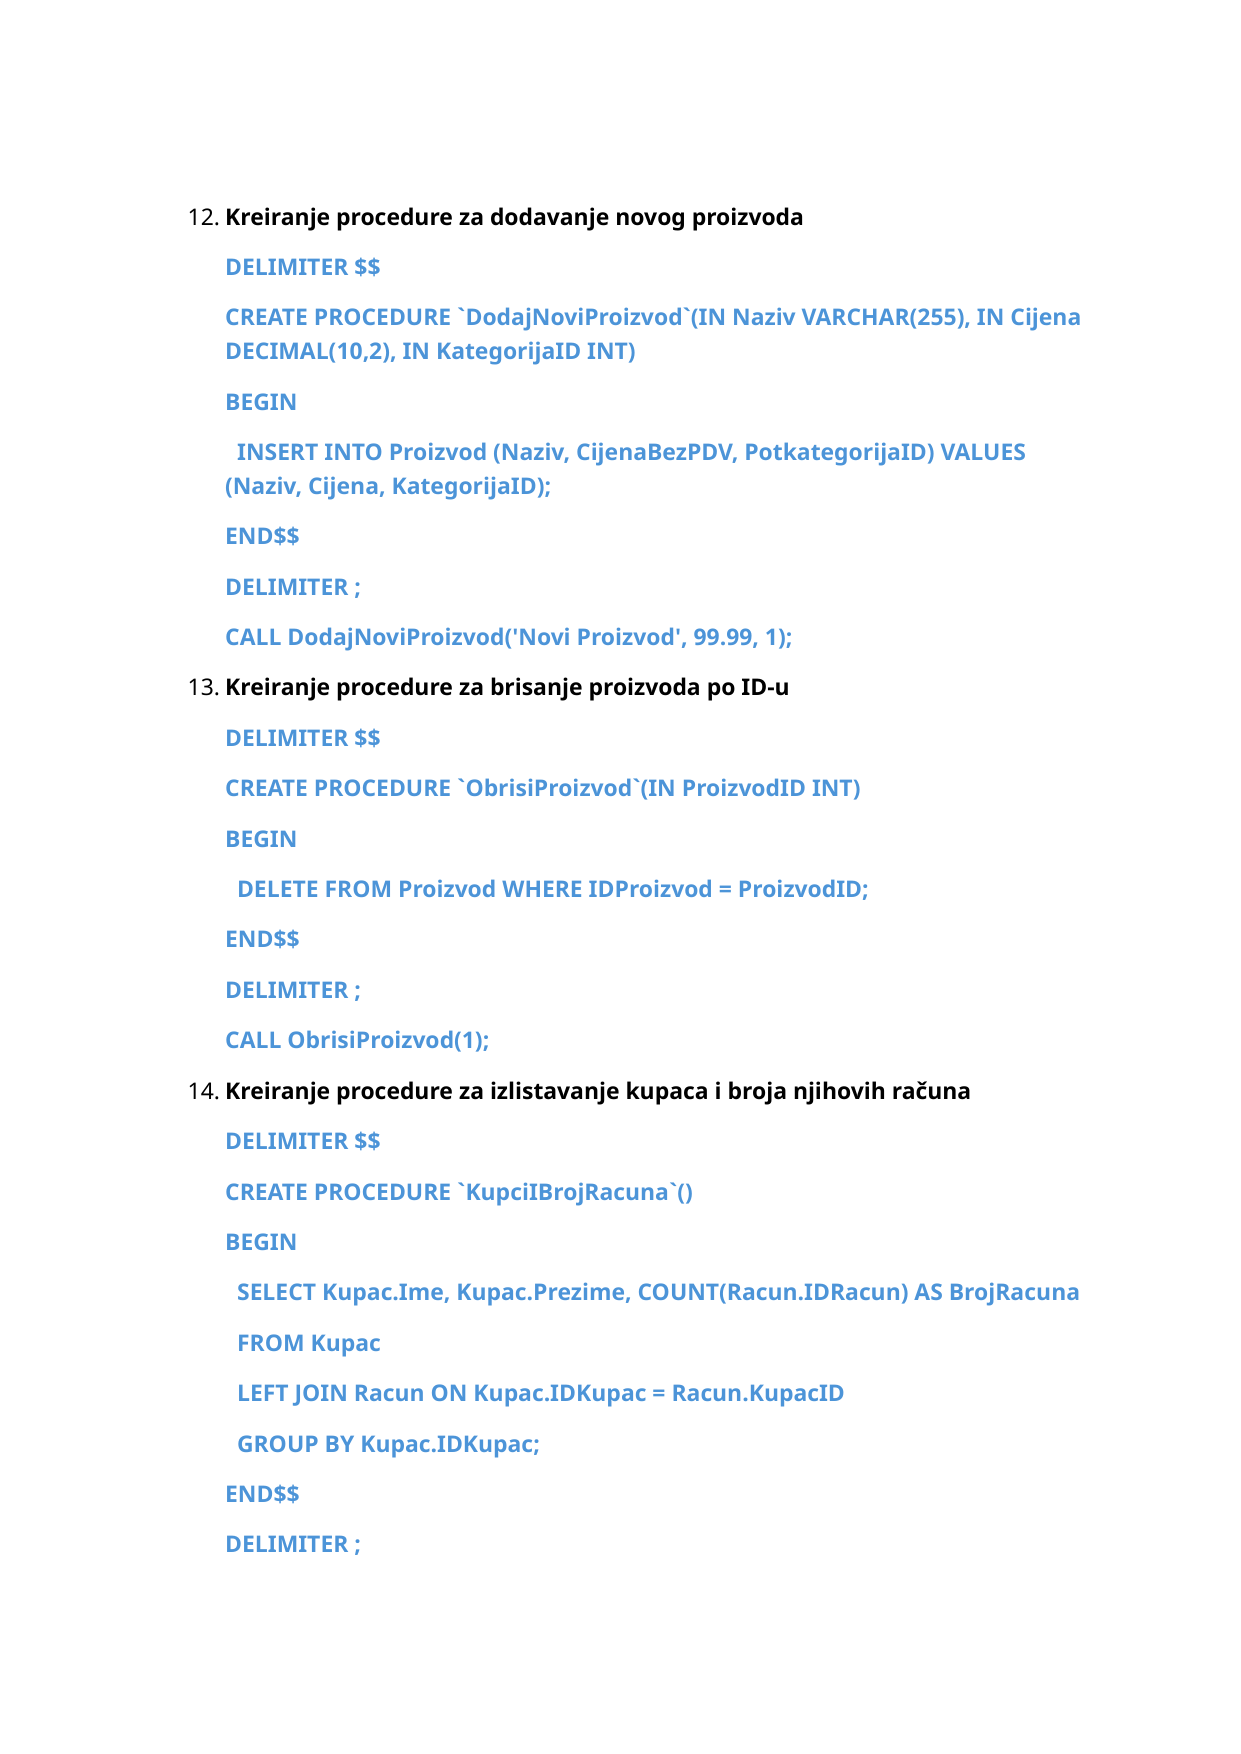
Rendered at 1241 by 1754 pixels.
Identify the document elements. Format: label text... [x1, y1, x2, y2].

text END$$ [225, 923, 1090, 954]
text DELIMITER ; [225, 974, 1090, 1005]
text CREATE PROCEDURE `DodajNoviProizvod`(IN Naziv VARCHAR(255), IN Cijena DECIMAL(10,2), IN KategorijaID INT) [225, 301, 1090, 366]
text DELETE FROM Proizvod WHERE IDProizvod = ProizvodID; [225, 873, 1090, 904]
text SELECT Kupac.Ime, Kupac.Prezime, COUNT(Racun.IDRacun) AS BrojRacuna [225, 1276, 1090, 1307]
text END$$ [225, 520, 1090, 551]
list Kreiranje procedure za brisanje proizvoda po ID-u [187, 671, 1090, 702]
text DELIMITER $$ [225, 251, 1090, 282]
text LEFT JOIN Racun ON Kupac.IDKupac = Racun.KupacID [225, 1377, 1090, 1408]
text DELIMITER $$ [225, 1125, 1090, 1156]
text END$$ [225, 1478, 1090, 1509]
text BEGIN [225, 822, 1090, 854]
text CREATE PROCEDURE `KupciIBrojRacuna`() [225, 1175, 1090, 1207]
list Kreiranje procedure za izlistavanje kupaca i broja njihovih računa [187, 1074, 1090, 1106]
text BEGIN [225, 385, 1090, 417]
text BEGIN [225, 1226, 1090, 1257]
text DELIMITER ; [225, 570, 1090, 602]
text FROM Kupac [225, 1327, 1090, 1358]
text GROUP BY Kupac.IDKupac; [225, 1427, 1090, 1459]
text CALL ObrisiProizvod(1); [225, 1024, 1090, 1055]
list Kreiranje procedure za dodavanje novog proizvoda [187, 200, 1090, 232]
text CALL DodajNoviProizvod('Novi Proizvod', 99.99, 1); [225, 621, 1090, 652]
text INSERT INTO Proizvod (Naziv, CijenaBezPDV, PotkategorijaID) VALUES (Naziv, Cijena, KategorijaID); [225, 436, 1090, 501]
text DELIMITER ; [225, 1528, 1090, 1559]
text DELIMITER $$ [225, 722, 1090, 753]
text CREATE PROCEDURE `ObrisiProizvod`(IN ProizvodID INT) [225, 772, 1090, 803]
